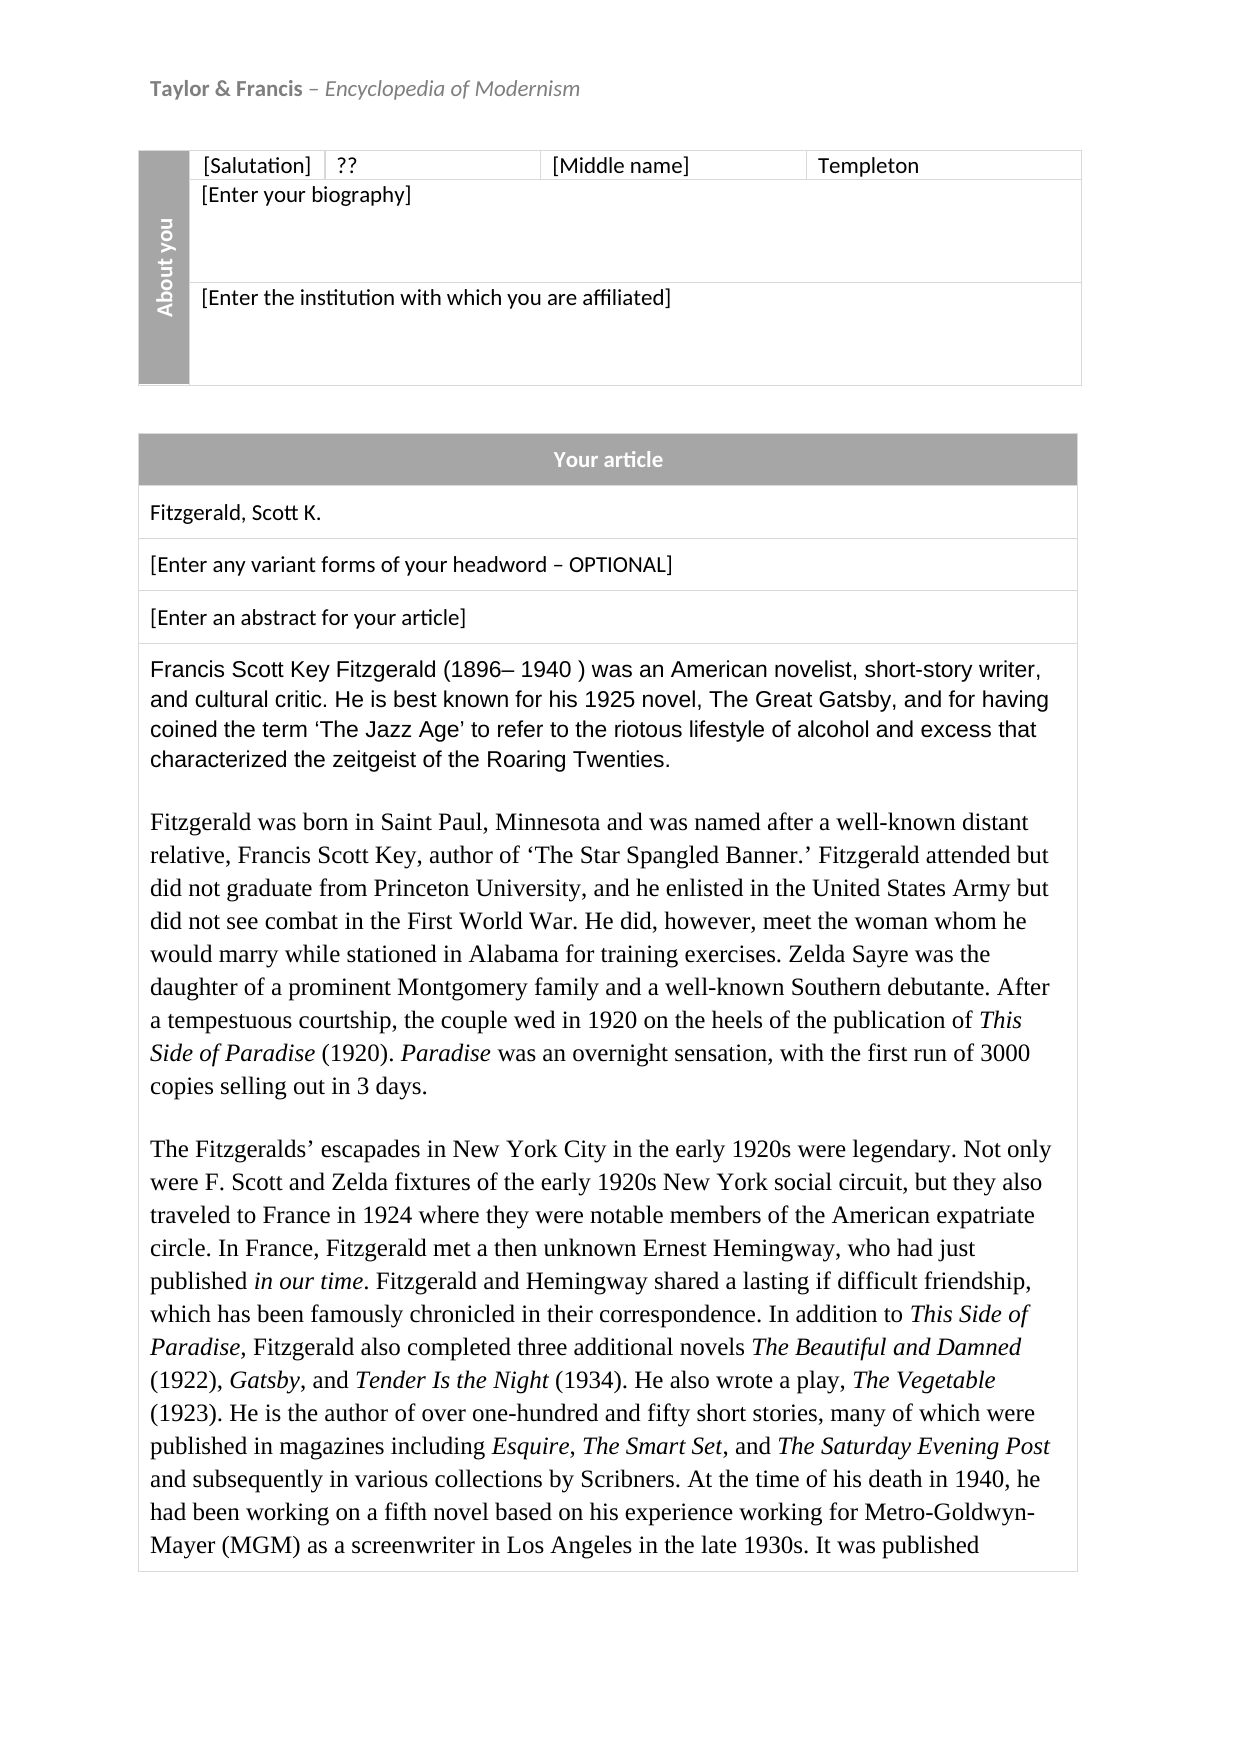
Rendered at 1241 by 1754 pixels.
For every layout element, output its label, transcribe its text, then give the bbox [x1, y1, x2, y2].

table_header About you [139, 151, 189, 384]
table_header Your article [139, 434, 1077, 485]
